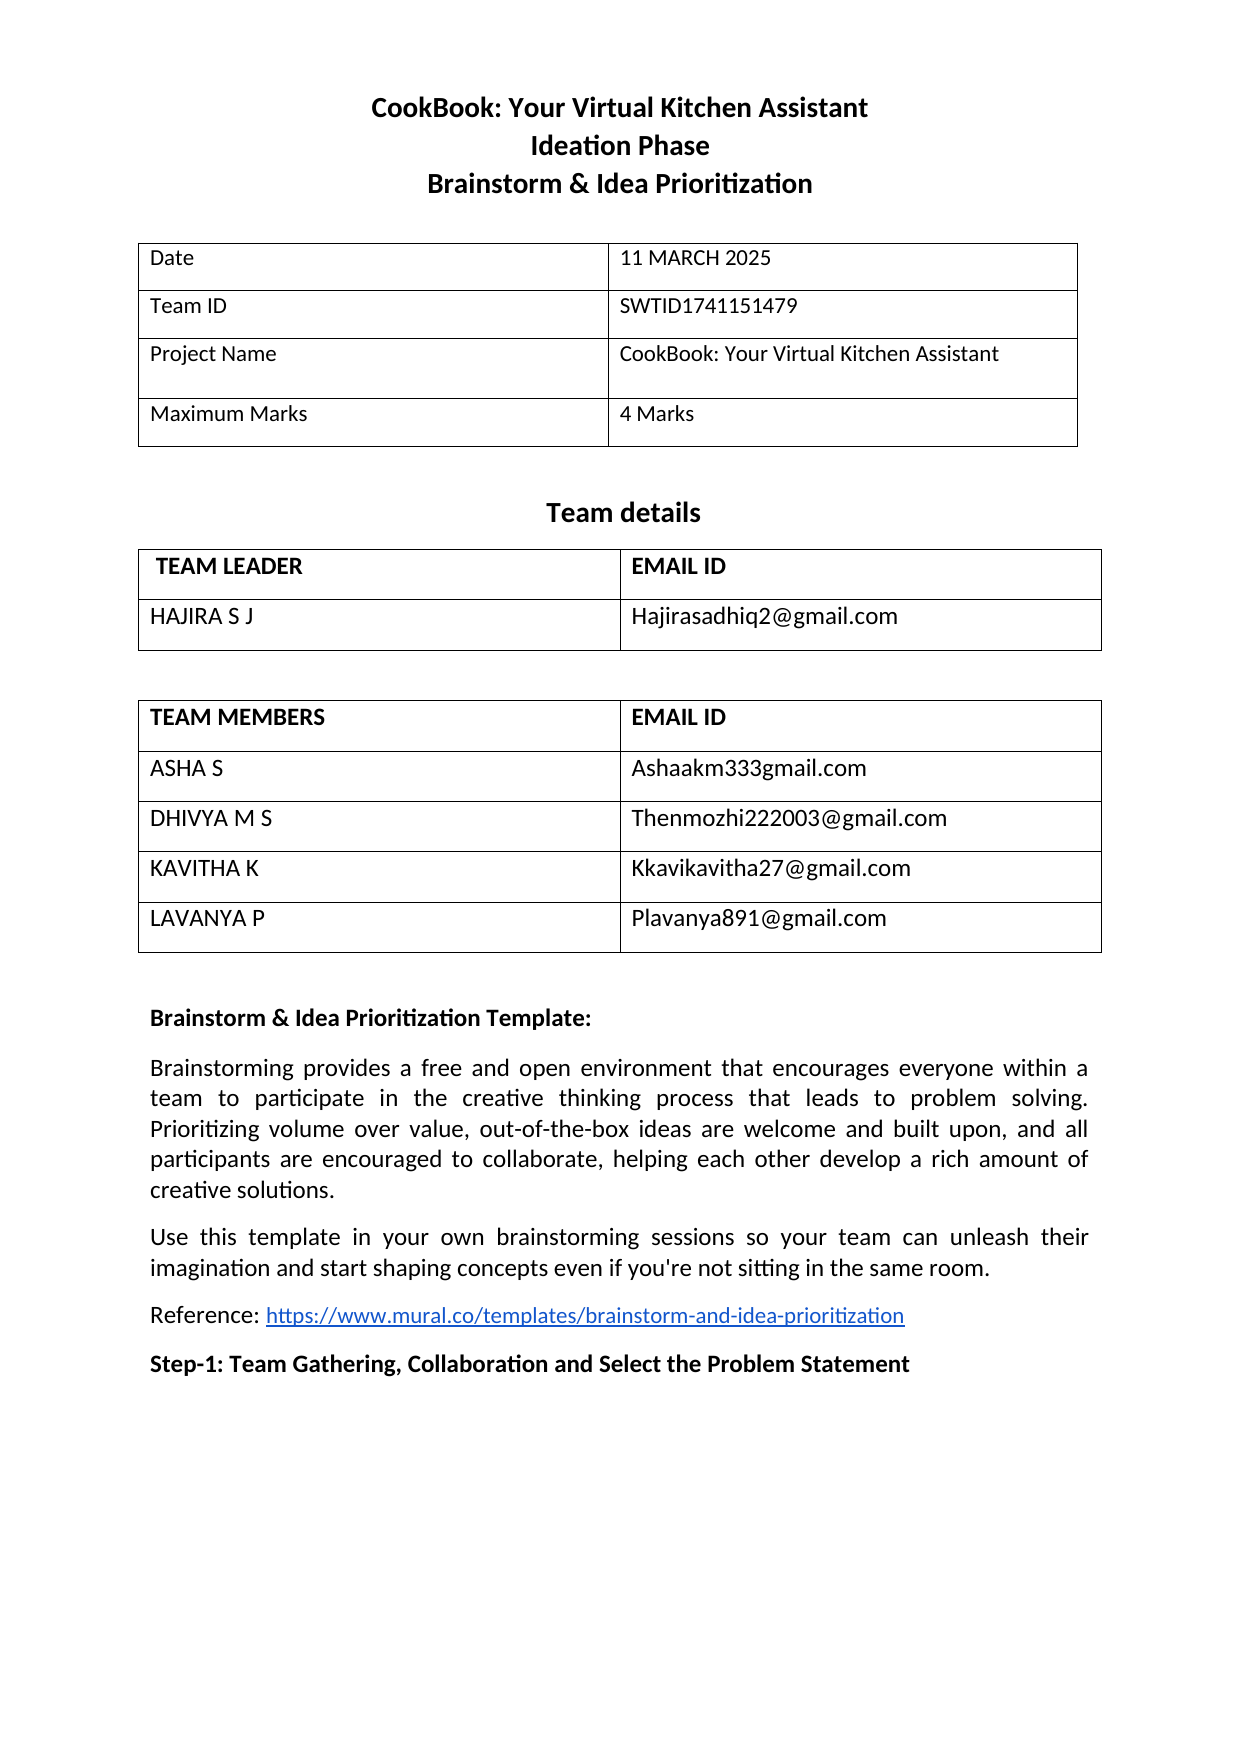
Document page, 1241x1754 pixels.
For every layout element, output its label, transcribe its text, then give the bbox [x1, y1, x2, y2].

table_cell Hajirasadhiq2@gmail.com [621, 600, 1101, 650]
text Brainstorm & Idea Prioritization Template: [150, 1002, 1090, 1033]
text Step-1: Team Gathering, Collaboration and Select the Problem Statement [150, 1349, 1090, 1379]
table_header TEAM MEMBERS [139, 701, 620, 751]
table_header EMAIL ID [621, 701, 1101, 751]
text Team details [150, 494, 1090, 529]
table_cell HAJIRA S J [139, 600, 620, 650]
table_cell 4 Marks [609, 399, 1077, 446]
table_header 11 MARCH 2025 [609, 244, 1077, 290]
text CookBook: Your Virtual Kitchen Assistant [150, 89, 1090, 124]
text Ideation Phase [150, 127, 1090, 163]
table_cell DHIVYA M S [139, 802, 620, 851]
text Reference: https://www.mural.co/templates/brainstorm-and-idea-prioritization [150, 1299, 1090, 1329]
table_cell Maximum Marks [139, 399, 608, 446]
table_header TEAM LEADER [139, 550, 620, 599]
table_cell KAVITHA K [139, 852, 620, 902]
table_cell LAVANYA P [139, 903, 620, 952]
table_header EMAIL ID [621, 550, 1101, 599]
text Brainstorm & Idea Prioritization [150, 166, 1090, 201]
table_cell Kkavikavitha27@gmail.com [621, 852, 1101, 902]
table_cell SWTID1741151479 [609, 291, 1077, 338]
table_cell Project Name [139, 339, 608, 398]
table_cell Plavanya891@gmail.com [621, 903, 1101, 952]
table_cell Team ID [139, 291, 608, 338]
table_header Date [139, 244, 608, 290]
table_cell ASHA S [139, 752, 620, 801]
text Use this template in your own brainstorming sessions so your team can unleash their imagination and start shaping concepts even if you're not sitting in the same room. [150, 1221, 1090, 1282]
table_cell CookBook: Your Virtual Kitchen Assistant [609, 339, 1077, 398]
table_cell Ashaakm333gmail.com [621, 752, 1101, 801]
text Brainstorming provides a free and open environment that encourages everyone within a team to participate in the creative thinking process that leads to problem solving. Prioritizing volume over value, out-of-the-box ideas are welcome and built upon, and all participants are encouraged to collaborate, helping each other develop a rich amount of creative solutions. [150, 1052, 1090, 1205]
table_cell Thenmozhi222003@gmail.com [621, 802, 1101, 851]
